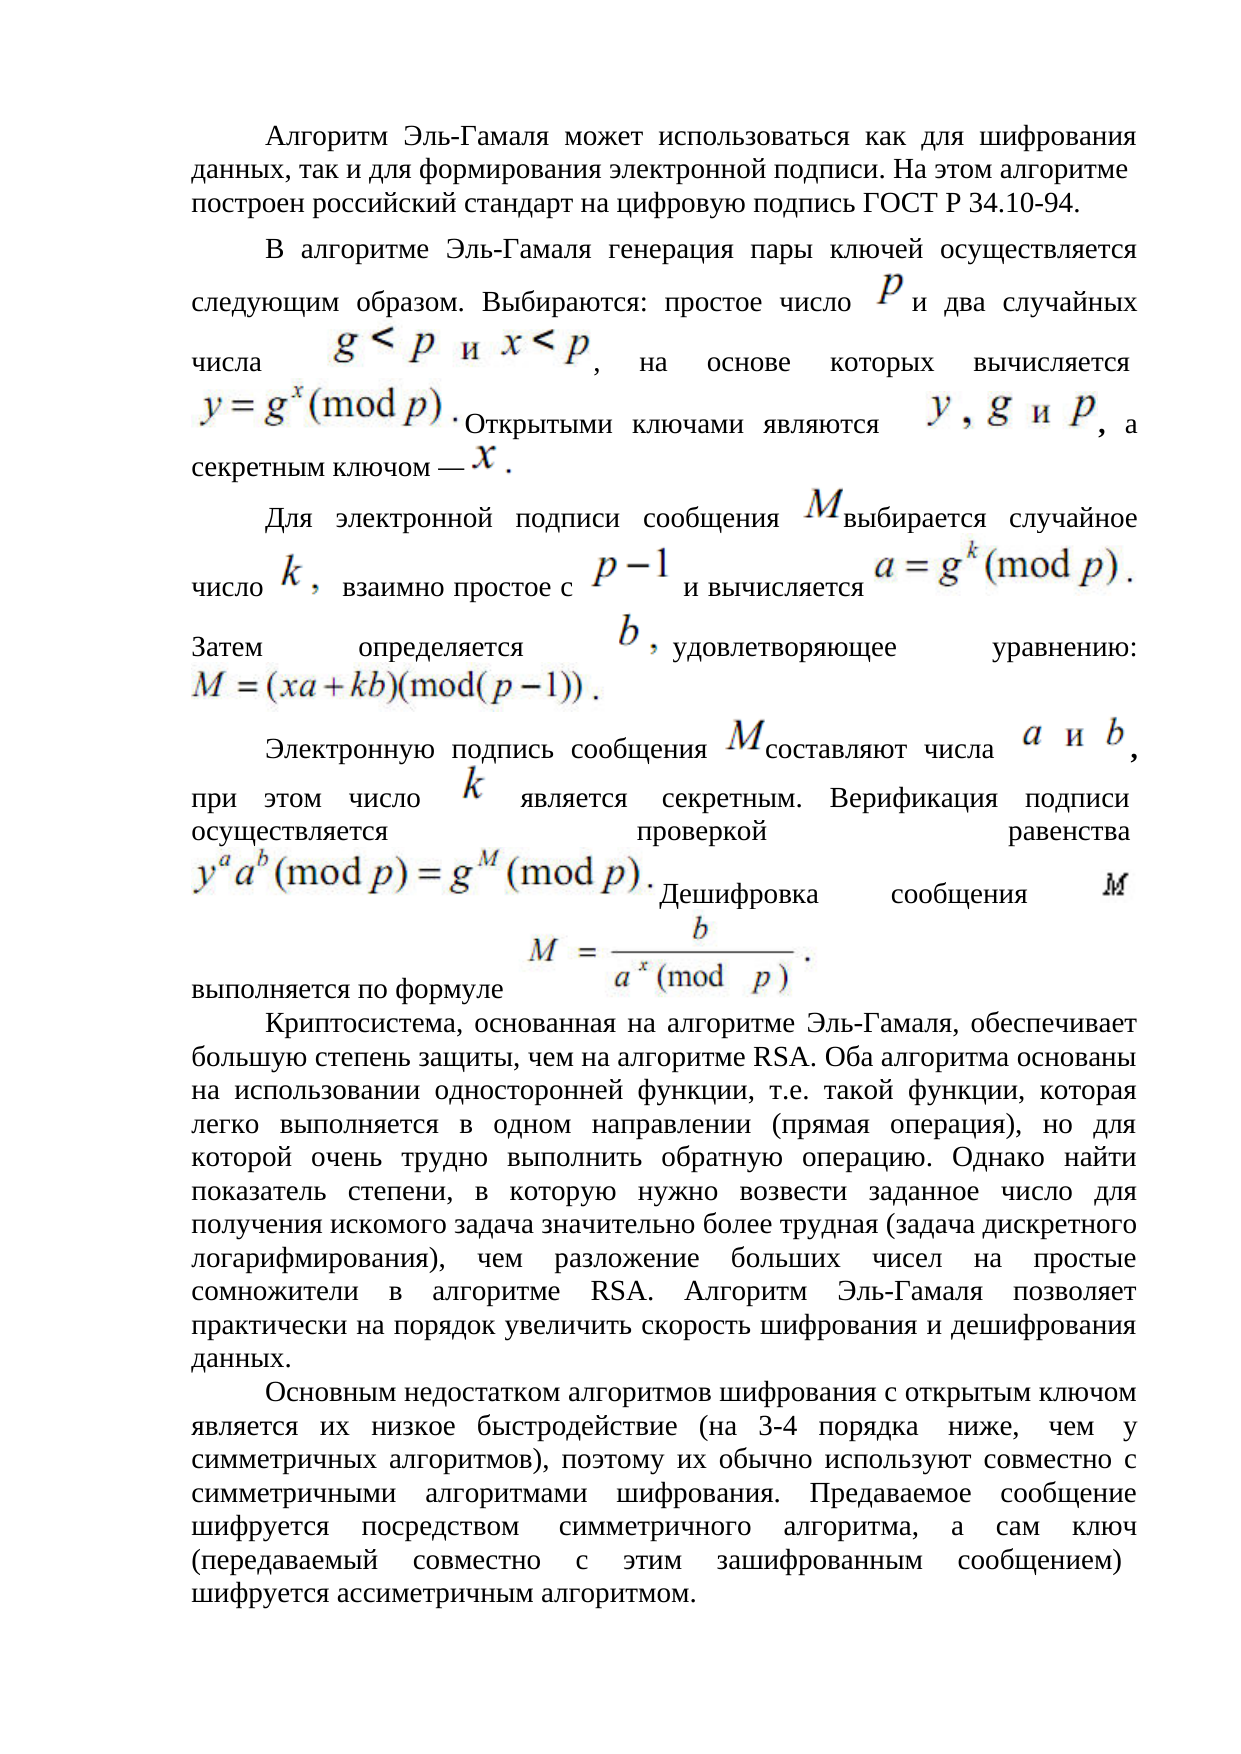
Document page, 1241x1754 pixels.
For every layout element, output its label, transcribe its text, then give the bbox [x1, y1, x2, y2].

picture [191, 662, 615, 712]
picture [518, 909, 839, 999]
picture [618, 602, 673, 656]
picture [272, 551, 342, 596]
text Алгоритм Эль-Гамаля может использоваться как для шифрования данных, так и для формирования электронной подписи. На этом алгоритме построен российский стандарт на цифровую подпись ГОСТ Р 34.10-94. [191, 118, 1138, 219]
text Электронную подпись сообщения составляют числа , при этом число является секретным. Верификация подписи осуществляется проверкой равенства Дешифровка сообщения выполняется по формуле [191, 712, 1138, 1005]
text В алгоритме Эль-Гамаля генерация пары ключей осуществляется следующим образом. Выбираются: простое число и два случайных числа , на основе которых вычисляется Открытыми ключами являются , а секретным ключом — [191, 231, 1138, 482]
text Криптосистема, основанная на алгоритме Эль-Гамаля, обеспечивает большую степень защиты, чем на алгоритме RSA. Оба алгоритма основаны на использовании односторонней функции, т.е. такой функции, которая легко выполняется в одном направлении (прямая операция), но для которой очень трудно выполнить обратную операцию. Однако найти показатель степени, в которую нужно возвести заданное число для получения искомого задача значительно более трудная (задача дискретного логарифмирования), чем разложение больших чисел на простые сомножители в алгоритме RSA. Алгоритм Эль-Гамаля позволяет практически на порядок увеличить скорость шифрования и дешифрования данных. [191, 1005, 1138, 1374]
picture [315, 318, 593, 372]
picture [455, 764, 487, 808]
picture [471, 440, 528, 476]
picture [1099, 869, 1138, 903]
picture [1018, 711, 1131, 759]
text Основным недостатком алгоритмов шифрования с открытым ключом является их низкое быстродействие (на 3-4 порядка ниже, чем у симметричных алгоритмов), поэтому их обычно используют совместно с симметричными алгоритмами шифрования. Предаваемое сообщение шифруется посредством симметричного алгоритма, а сам ключ (передаваемый совместно с этим зашифрованным сообщением) шифруется ассиметричным алгоритмом. [191, 1374, 1138, 1609]
picture [191, 378, 465, 434]
picture [582, 542, 684, 596]
picture [925, 391, 1098, 434]
picture [191, 847, 660, 903]
picture [869, 264, 912, 312]
picture [873, 533, 1138, 596]
text Для электронной подписи сообщения выбирается случайное число взаимно простое с и вычисляется Затем определяется удовлетворяющее уравнению: [191, 482, 1138, 712]
picture [802, 482, 843, 527]
picture [724, 713, 765, 759]
